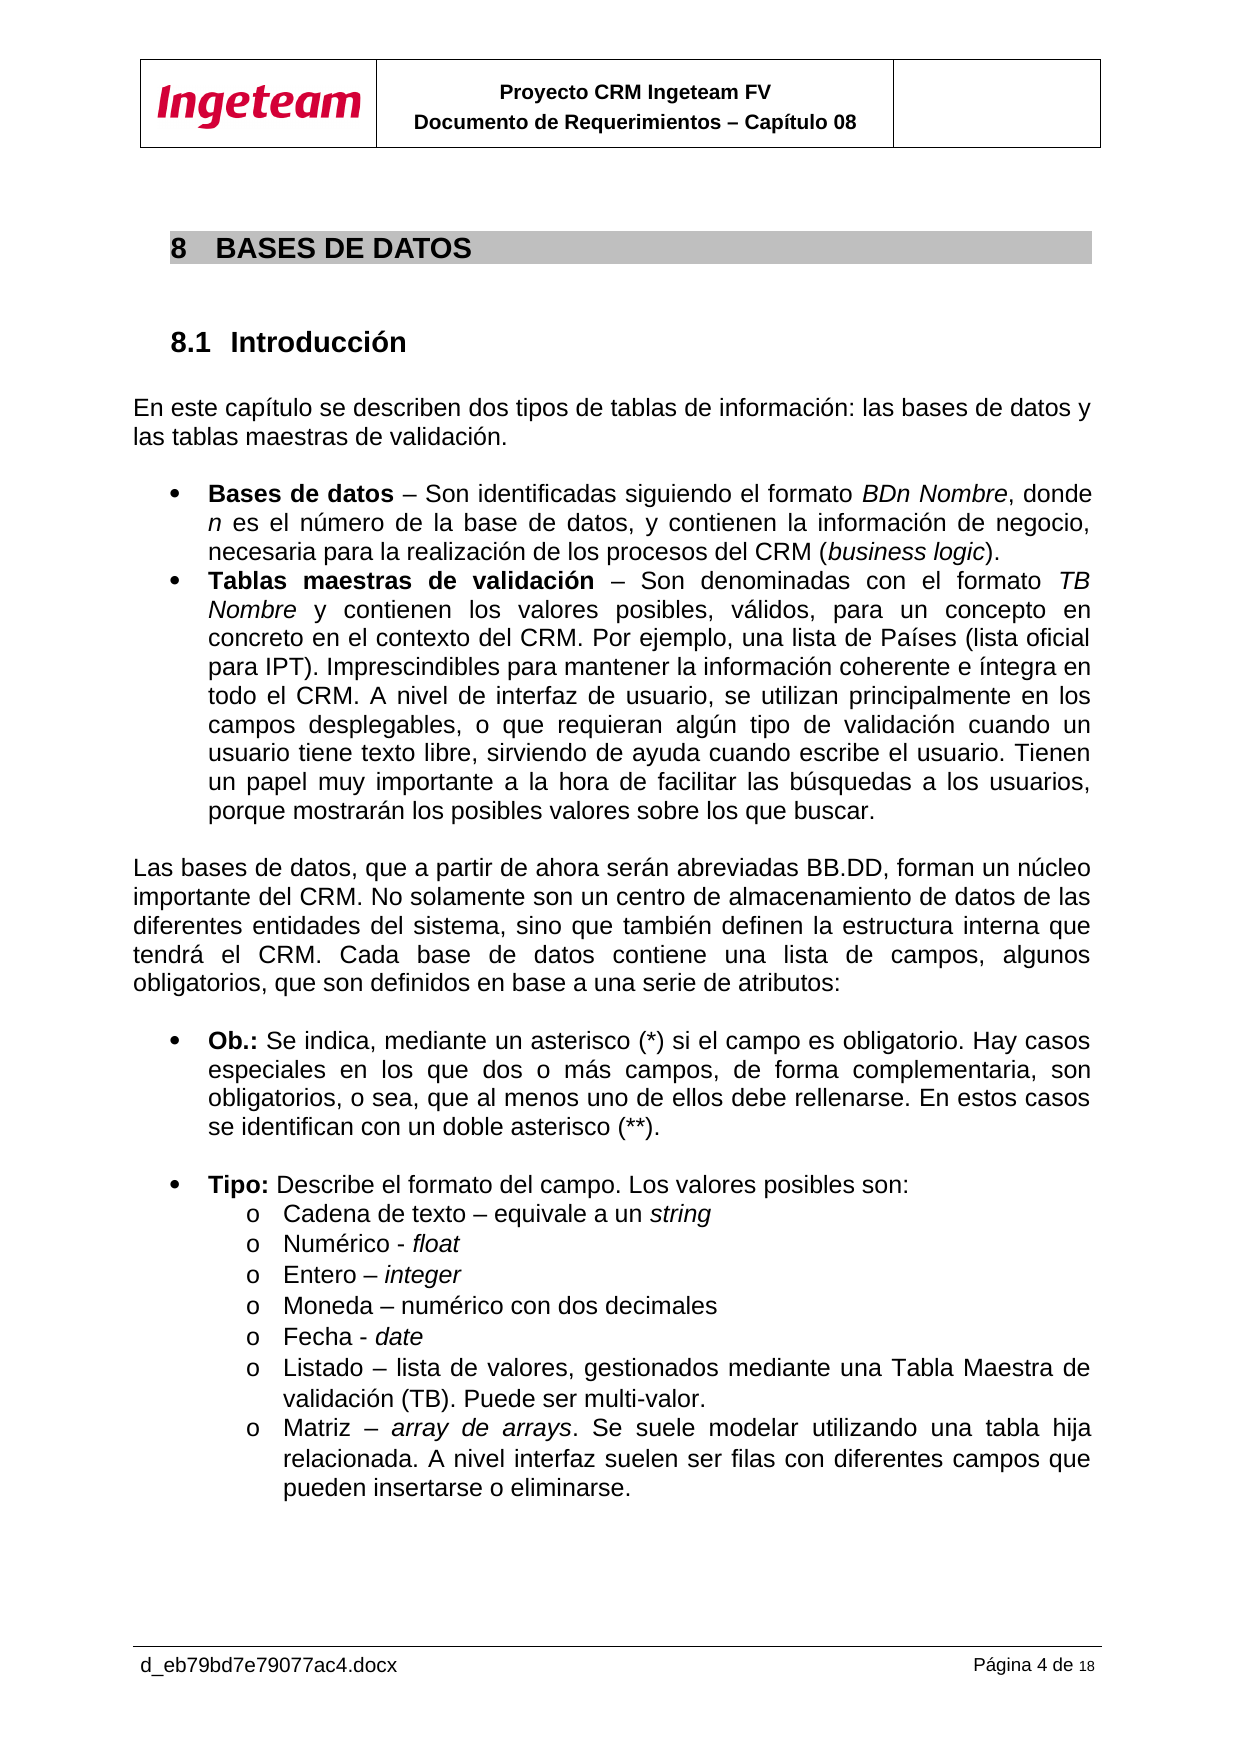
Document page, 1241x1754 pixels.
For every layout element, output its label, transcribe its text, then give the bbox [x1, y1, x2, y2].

list Moneda – numérico con dos decimales [245, 1291, 1092, 1322]
list Bases de datos – Son identificadas siguiendo el formato BDn Nombre, donde n es el número de la base de datos, y contienen la información de negocio, necesaria para la realización de los procesos del CRM (business logic). [170, 479, 1092, 566]
subtitle Introducción [170, 324, 1092, 358]
text Las bases de datos, que a partir de ahora serán abreviadas BB.DD, forman un núcleo importante del CRM. No solamente son un centro de almacenamiento de datos de las diferentes entidades del sistema, sino que también definen la estructura interna que tendrá el CRM. Cada base de datos contiene una lista de campos, algunos obligatorios, que son definidos en base a una serie de atributos: [133, 853, 1092, 997]
list Numérico - float [245, 1229, 1092, 1260]
list Matriz – array de arrays. Se suele modelar utilizando una tabla hija relacionada. A nivel interfaz suelen ser filas con diferentes campos que pueden insertarse o eliminarse. [245, 1413, 1092, 1501]
picture [157, 85, 361, 129]
subtitle BASES DE DATOS [170, 231, 1092, 264]
list Cadena de texto – equivale a un string [245, 1198, 1092, 1229]
list Tablas maestras de validación – Son denominadas con el formato TB Nombre y contienen los valores posibles, válidos, para un concepto en concreto en el contexto del CRM. Por ejemplo, una lista de Países (lista oficial para IPT). Imprescindibles para mantener la información coherente e íntegra en todo el CRM. A nivel de interfaz de usuario, se utilizan principalmente en los campos desplegables, o que requieran algún tipo de validación cuando un usuario tiene texto libre, sirviendo de ayuda cuando escribe el usuario. Tienen un papel muy importante a la hora de facilitar las búsquedas a los usuarios, porque mostrarán los posibles valores sobre los que buscar. [170, 566, 1092, 824]
list Entero – integer [245, 1260, 1092, 1291]
text En este capítulo se describen dos tipos de tablas de información: las bases de datos y las tablas maestras de validación. [133, 393, 1092, 451]
list Tipo: Describe el formato del campo. Los valores posibles son: [170, 1170, 1092, 1198]
list Ob.: Se indica, mediante un asterisco (*) si el campo es obligatorio. Hay casos especiales en los que dos o más campos, de forma complementaria, son obligatorios, o sea, que al menos uno de ellos debe rellenarse. En estos casos se identifican con un doble asterisco (**). [170, 1026, 1092, 1141]
list Listado – lista de valores, gestionados mediante una Tabla Maestra de validación (TB). Puede ser multi-valor. [245, 1353, 1092, 1413]
list Fecha - date [245, 1322, 1092, 1353]
